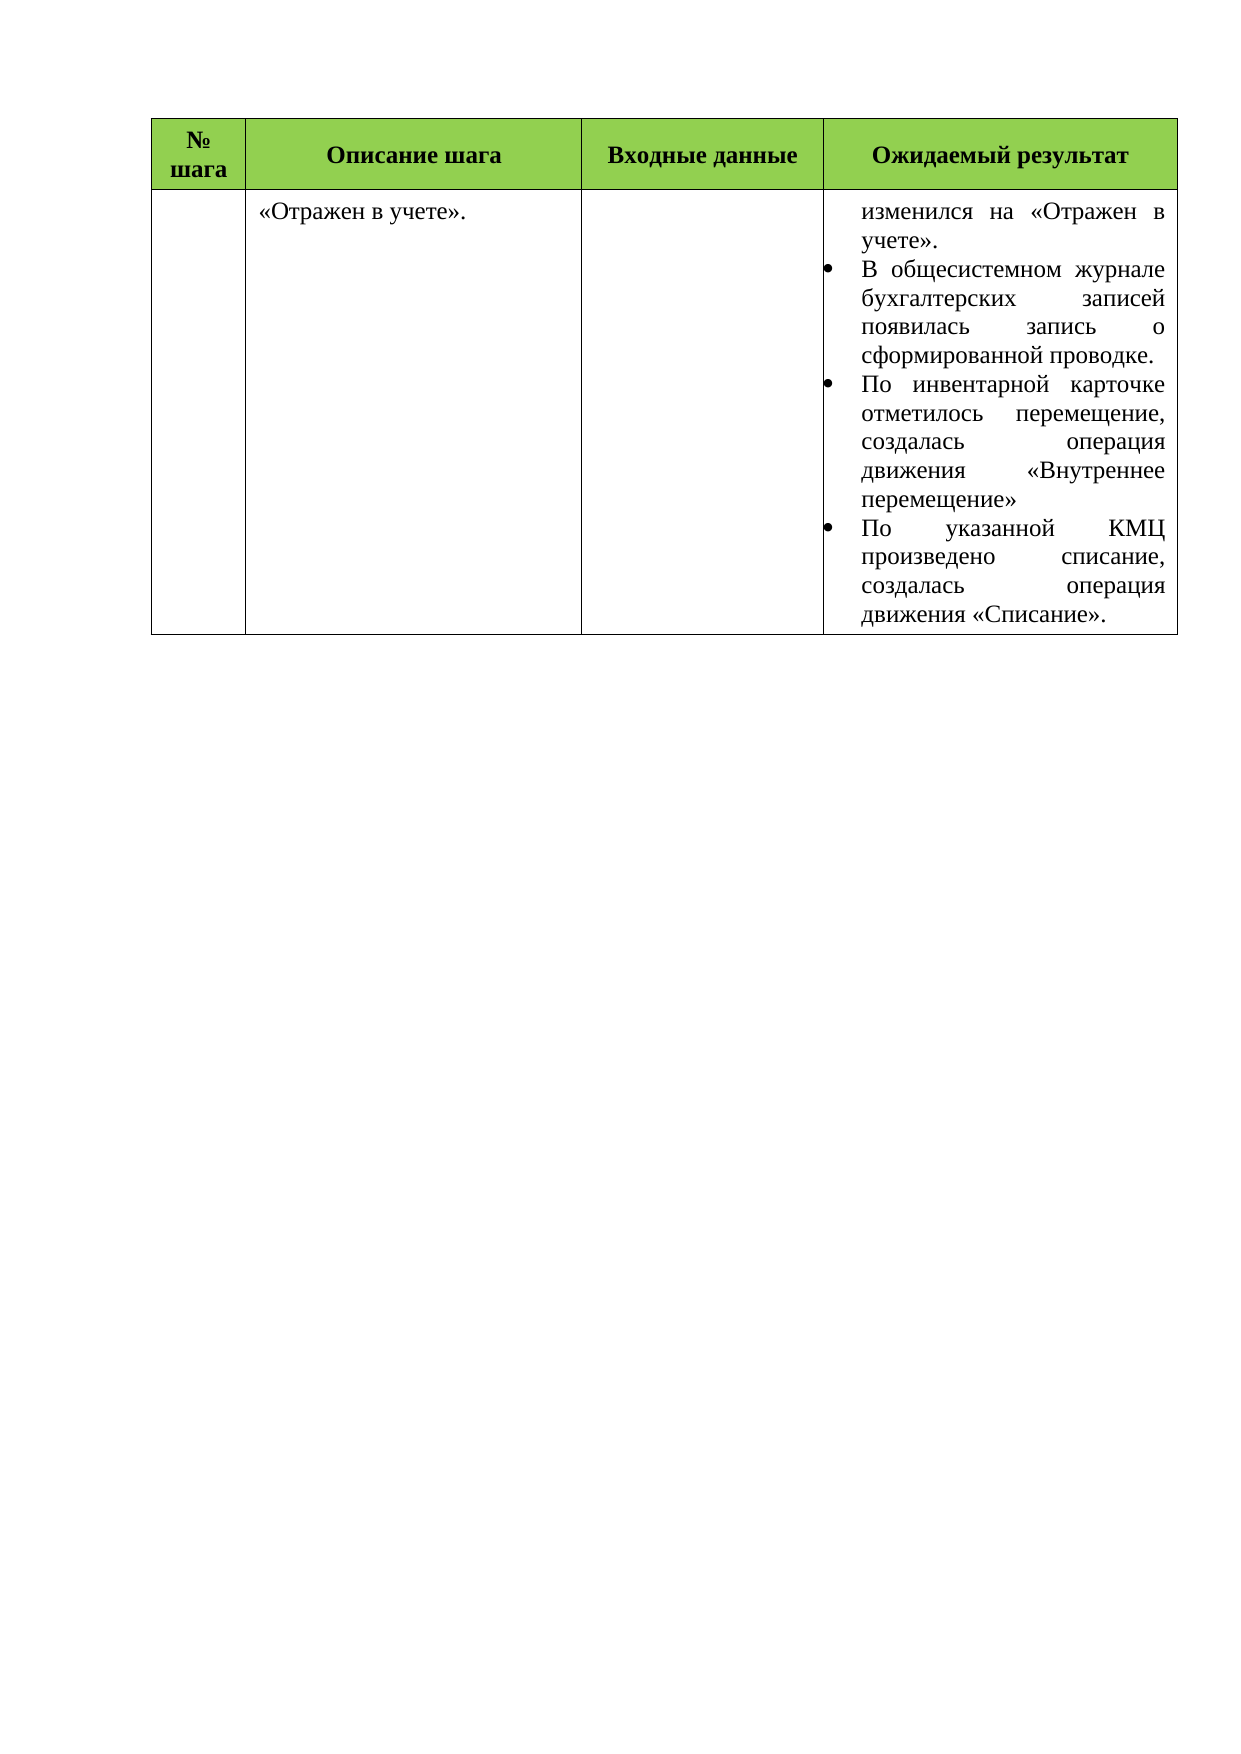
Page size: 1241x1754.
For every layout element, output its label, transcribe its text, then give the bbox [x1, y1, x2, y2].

table_cell [582, 190, 823, 634]
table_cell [246, 190, 581, 634]
table_header № шага [152, 119, 245, 189]
table_cell [152, 190, 245, 634]
table_header Описание шага [246, 119, 581, 189]
table_header Входные данные [582, 119, 823, 189]
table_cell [824, 190, 1177, 634]
table_header Ожидаемый результат [824, 119, 1177, 189]
